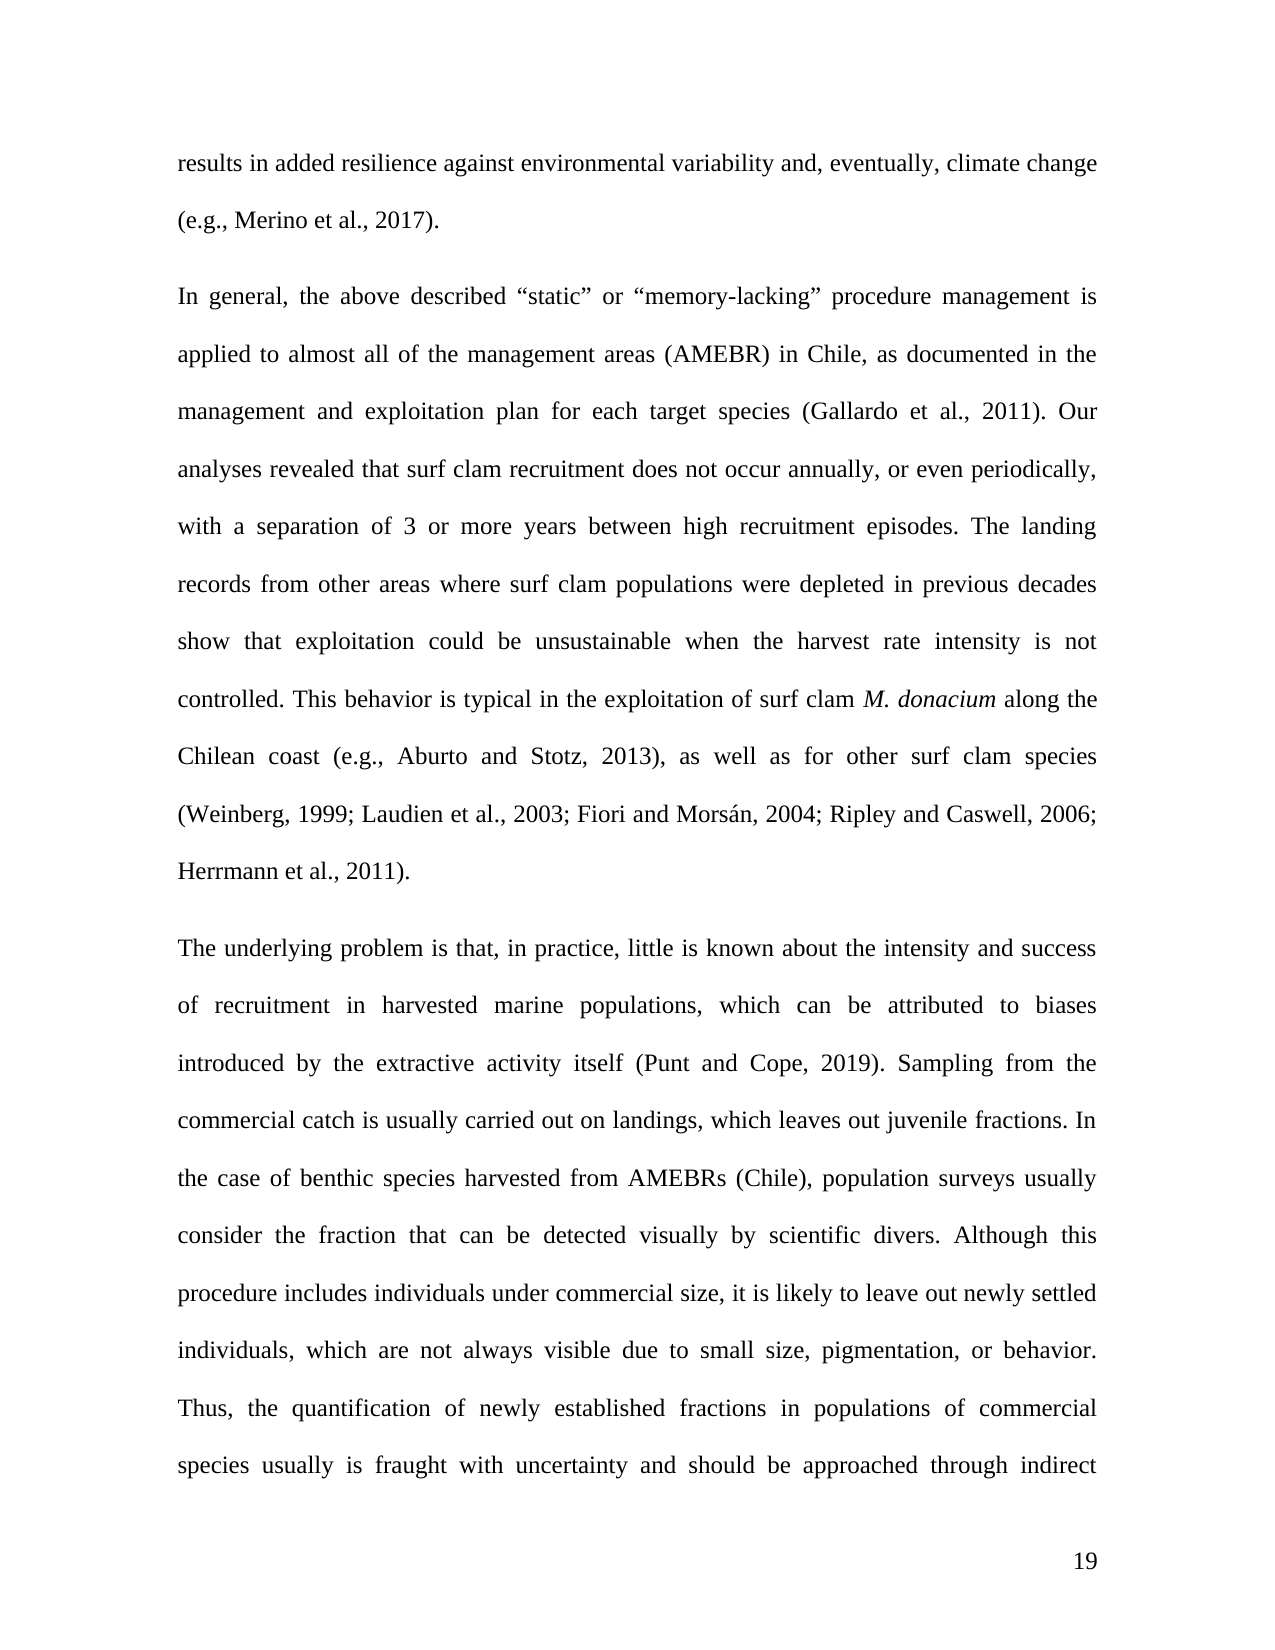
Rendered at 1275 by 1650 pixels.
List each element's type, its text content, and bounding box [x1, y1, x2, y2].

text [177, 148, 1098, 234]
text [177, 933, 1098, 1479]
